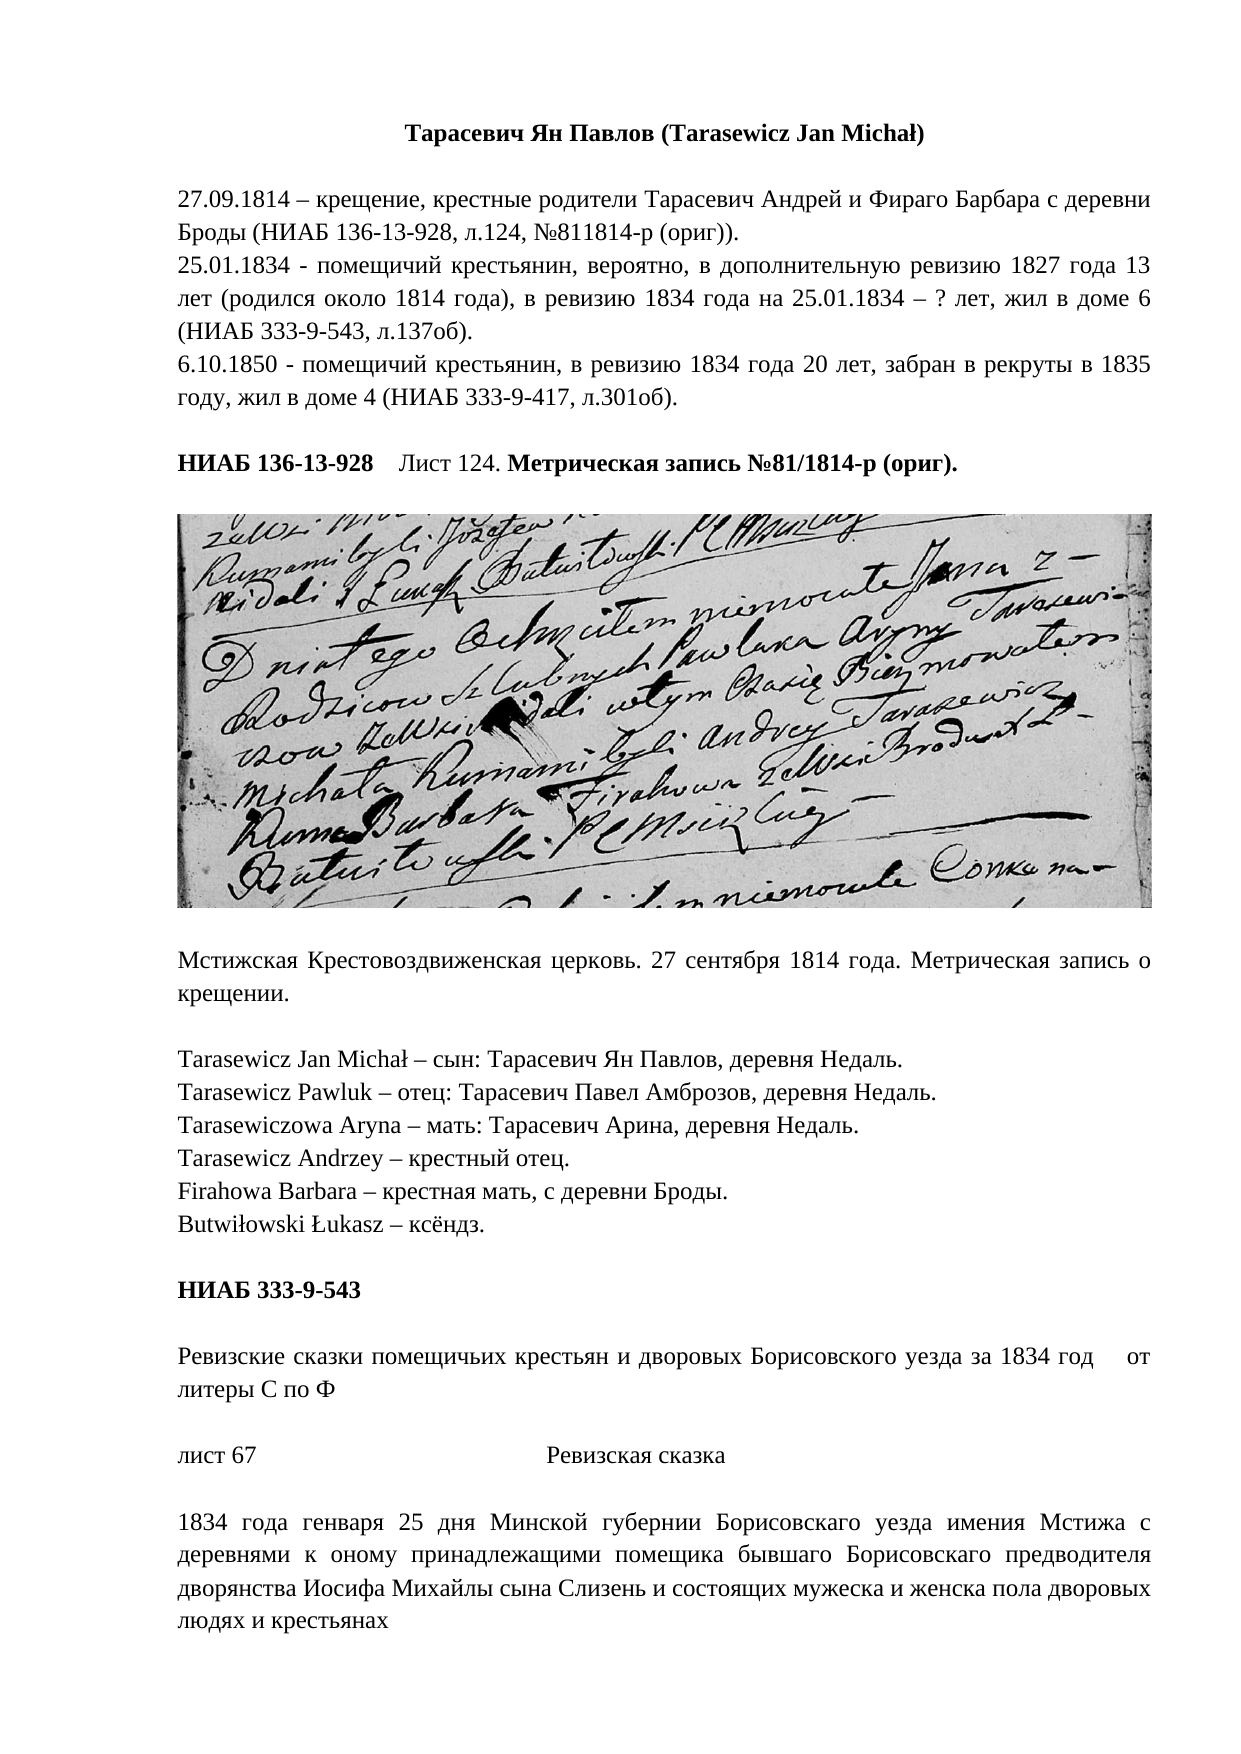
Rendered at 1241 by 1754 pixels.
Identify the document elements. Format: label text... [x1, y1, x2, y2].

text лист 67 Ревизская сказка [177, 1441, 1152, 1469]
text Tarasewicz Jan Michał – сын: Тарасевич Ян Павлов, деревня Недаль. [177, 1044, 1152, 1073]
text Tarasewicz Pawluk – отец: Тарасевич Павел Амброзов, деревня Недаль. [177, 1077, 1152, 1106]
picture [177, 514, 1152, 908]
text Firahowa Barbara – крестная мать, с деревни Броды. [177, 1176, 1152, 1205]
text Tarasewicz Andrzey – крестный отец. [177, 1143, 1152, 1172]
text 27.09.1814 – крещение, крестные родители Тарасевич Андрей и Фираго Барбара с деревни Броды (НИАБ 136-13-928, л.124, №811814-р (ориг)). [177, 184, 1152, 246]
text 25.01.1834 - помещичий крестьянин, вероятно, в дополнительную ревизию 1827 года 13 лет (родился около 1814 года), в ревизию 1834 года на 25.01.1834 – ? лет, жил в доме 6 (НИАБ 333-9-543, л.137об). [177, 250, 1152, 345]
text НИАБ 136-13-928 Лист 124. Метрическая запись №81/1814-р (ориг). [177, 448, 1152, 477]
text 6.10.1850 - помещичий крестьянин, в ревизию 1834 года 20 лет, забран в рекруты в 1835 году, жил в доме 4 (НИАБ 333-9-417, л.301об). [177, 349, 1152, 411]
text Butwiłowski Łukasz – ксёндз. [177, 1209, 1152, 1238]
text Tarasewiczowa Aryna – мать: Тарасевич Арина, деревня Недаль. [177, 1110, 1152, 1139]
text НИАБ 333-9-543 [177, 1275, 1152, 1304]
text Ревизские сказки помещичьих крестьян и дворовых Борисовского уезда за 1834 год от литеры С по Ф [177, 1341, 1152, 1403]
text Тарасевич Ян Павлов (Tarasewicz Jan Michał) [177, 118, 1152, 147]
text 1834 года генваря 25 дня Минской губернии Борисовскаго уезда имения Мстижа с деревнями к оному принадлежащими помещика бывшаго Борисовскаго предводителя дворянства Иосифа Михайлы сына Слизень и состоящих мужеска и женска пола дворовых людях и крестьянах [177, 1507, 1152, 1634]
text Мстижская Крестовоздвиженская церковь. 27 сентября 1814 года. Метрическая запись о крещении. [177, 945, 1152, 1007]
